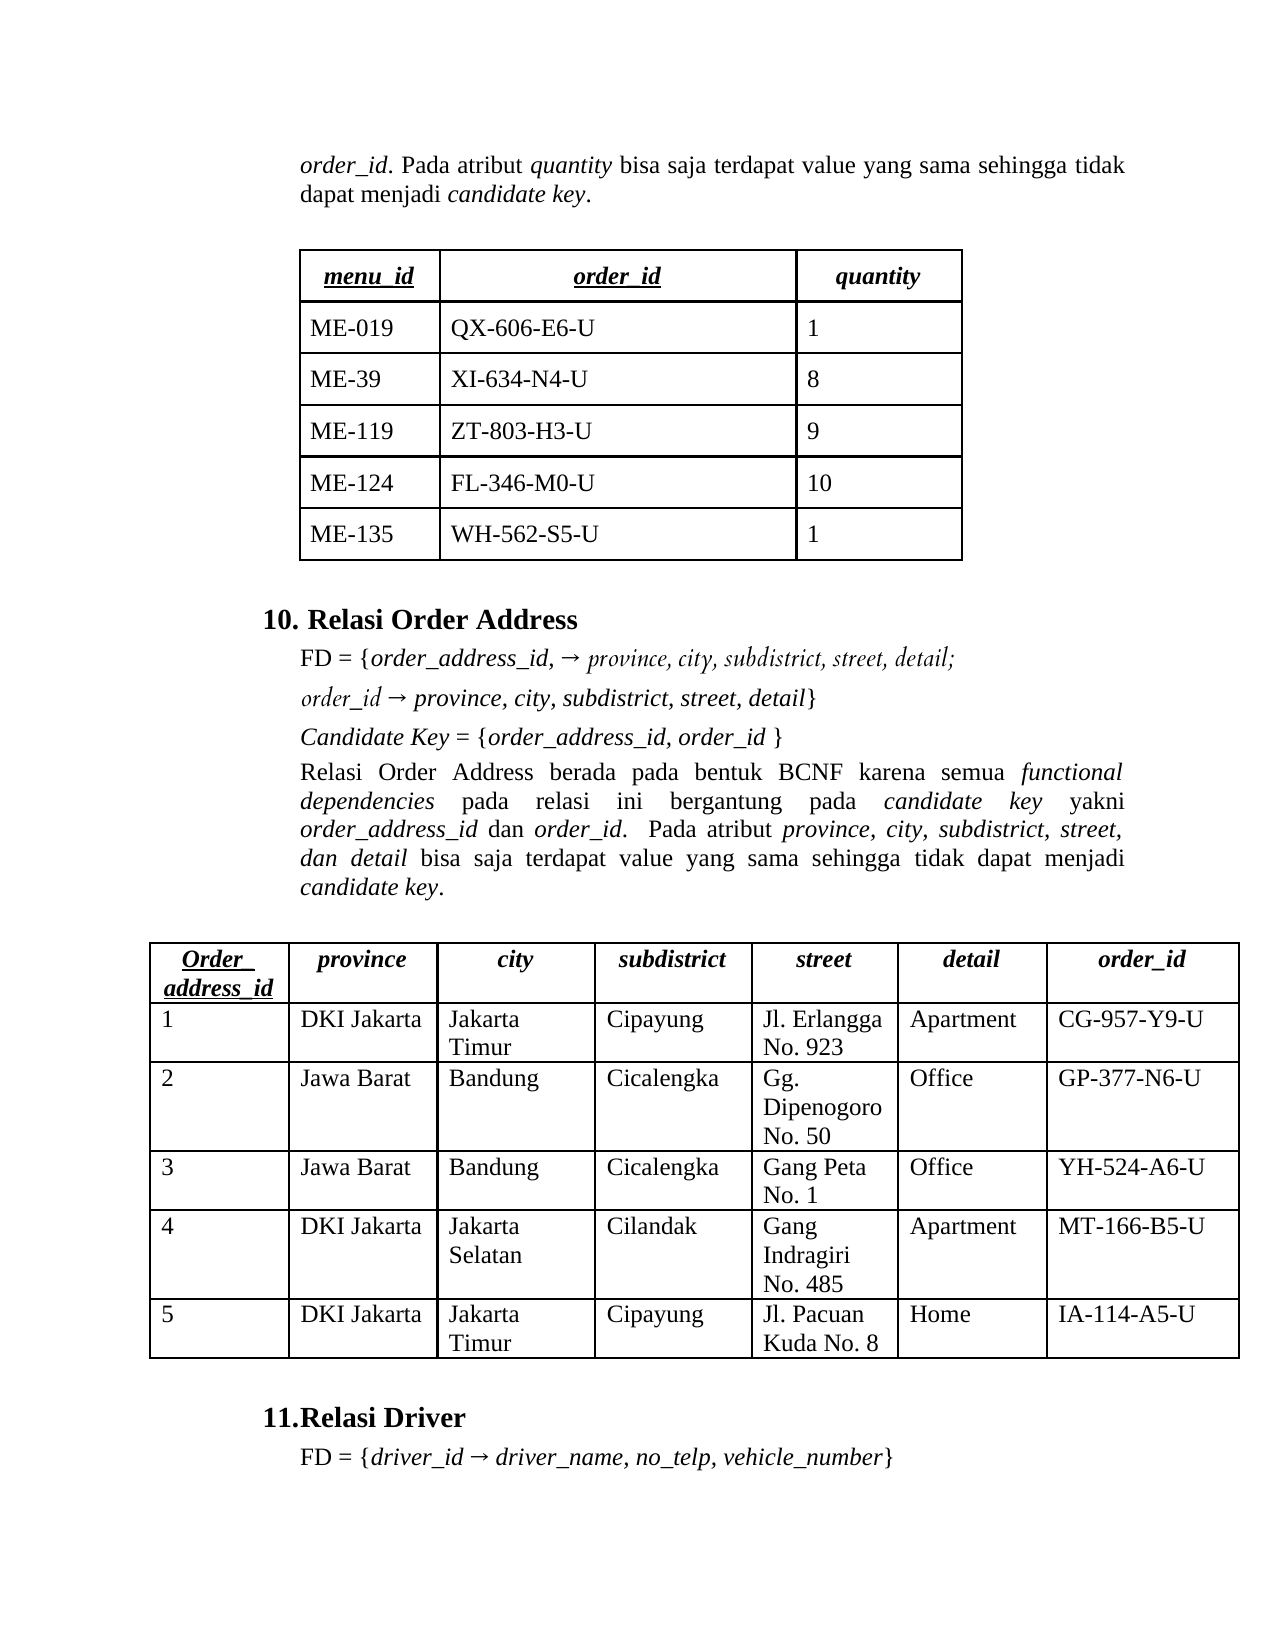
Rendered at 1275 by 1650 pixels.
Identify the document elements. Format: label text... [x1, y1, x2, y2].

table_header menu_id [301, 251, 439, 300]
table_header detail [899, 944, 1046, 1002]
table_cell Office [899, 1152, 1046, 1209]
table_cell 1 [798, 509, 961, 559]
table_cell YH-524-A6-U [1048, 1152, 1238, 1209]
table_cell Apartment [899, 1004, 1046, 1061]
table_cell Cipayung [596, 1300, 751, 1357]
table_cell GP-377-N6-U [1048, 1063, 1238, 1149]
table_cell Home [899, 1300, 1046, 1357]
table_cell IA-114-A5-U [1048, 1300, 1238, 1357]
text Relasi Order Address berada pada bentuk BCNF karena semua functional dependencies pada relasi ini bergantung pada candidate key yakni order_address_id dan order_id. Pada atribut province, city, subdistrict, street, dan detail bisa saja terdapat value yang sama sehingga tidak dapat menjadi candidate key. [300, 757, 1125, 901]
table_cell Jakarta Selatan [439, 1211, 594, 1297]
table_header quantity [798, 251, 961, 300]
table_cell Jawa Barat [290, 1063, 436, 1149]
table_cell 4 [151, 1211, 288, 1297]
table_header subdistrict [596, 944, 751, 1002]
table_cell ME-119 [301, 406, 439, 455]
table_cell Jl. Erlangga No. 923 [753, 1004, 897, 1061]
table_cell Apartment [899, 1211, 1046, 1297]
table_cell 1 [151, 1004, 288, 1061]
table_cell ME-019 [301, 303, 439, 352]
table_cell Jl. Pacuan Kuda No. 8 [753, 1300, 897, 1357]
table_cell Gg. Dipenogoro No. 50 [753, 1063, 897, 1149]
table_cell Gang Peta No. 1 [753, 1152, 897, 1209]
table_cell 10 [798, 458, 961, 507]
table_cell MT-166-B5-U [1048, 1211, 1238, 1297]
table_cell DKI Jakarta [290, 1004, 436, 1061]
table_cell QX-606-E6-U [441, 303, 795, 352]
subtitle Relasi Driver [262, 1400, 1125, 1434]
table_cell WH-562-S5-U [441, 509, 795, 559]
text order_id → province, city, subdistrict, street, detail} [414, 682, 1125, 716]
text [300, 150, 1125, 207]
table_cell Bandung [439, 1152, 594, 1209]
table_header city [439, 944, 594, 1002]
text FD = {order_address_id, → province, city, subdistrict, street, detail; [300, 642, 1125, 676]
table_cell XI-634-N4-U [441, 354, 795, 404]
table_cell Office [899, 1063, 1046, 1149]
table_cell ME-135 [301, 509, 439, 559]
table_header street [753, 944, 897, 1002]
table_cell 9 [798, 406, 961, 455]
subtitle Relasi Order Address [262, 602, 1125, 636]
table_cell Jakarta Timur [439, 1300, 594, 1357]
table_cell Bandung [439, 1063, 594, 1149]
table_cell ME-124 [301, 458, 439, 507]
table_cell Gang Indragiri No. 485 [753, 1211, 897, 1297]
table_cell ME-39 [301, 354, 439, 404]
table_cell Cicalengka [596, 1152, 751, 1209]
table_cell Jakarta Timur [439, 1004, 594, 1061]
table_cell 1 [798, 303, 961, 352]
table_cell Cilandak [596, 1211, 751, 1297]
text Candidate Key = {order_address_id, order_id } [300, 722, 1125, 751]
table_cell Cicalengka [596, 1063, 751, 1149]
table_header province [290, 944, 436, 1002]
table_cell Cipayung [596, 1004, 751, 1061]
table_cell Jawa Barat [290, 1152, 436, 1209]
table_cell 3 [151, 1152, 288, 1209]
table_cell ZT-803-H3-U [441, 406, 795, 455]
table_cell FL-346-M0-U [441, 458, 795, 507]
table_cell 5 [151, 1300, 288, 1357]
table_header order_id [441, 251, 795, 300]
text FD = {driver_id → driver_name, no_telp, vehicle_number} [300, 1440, 1125, 1474]
table_cell CG-957-Y9-U [1048, 1004, 1238, 1061]
table_cell DKI Jakarta [290, 1211, 436, 1297]
table_cell 2 [151, 1063, 288, 1149]
table_cell 8 [798, 354, 961, 404]
table_cell DKI Jakarta [290, 1300, 436, 1357]
table_header Order_ address_id [151, 944, 288, 1002]
table_header order_id [1048, 944, 1238, 1002]
